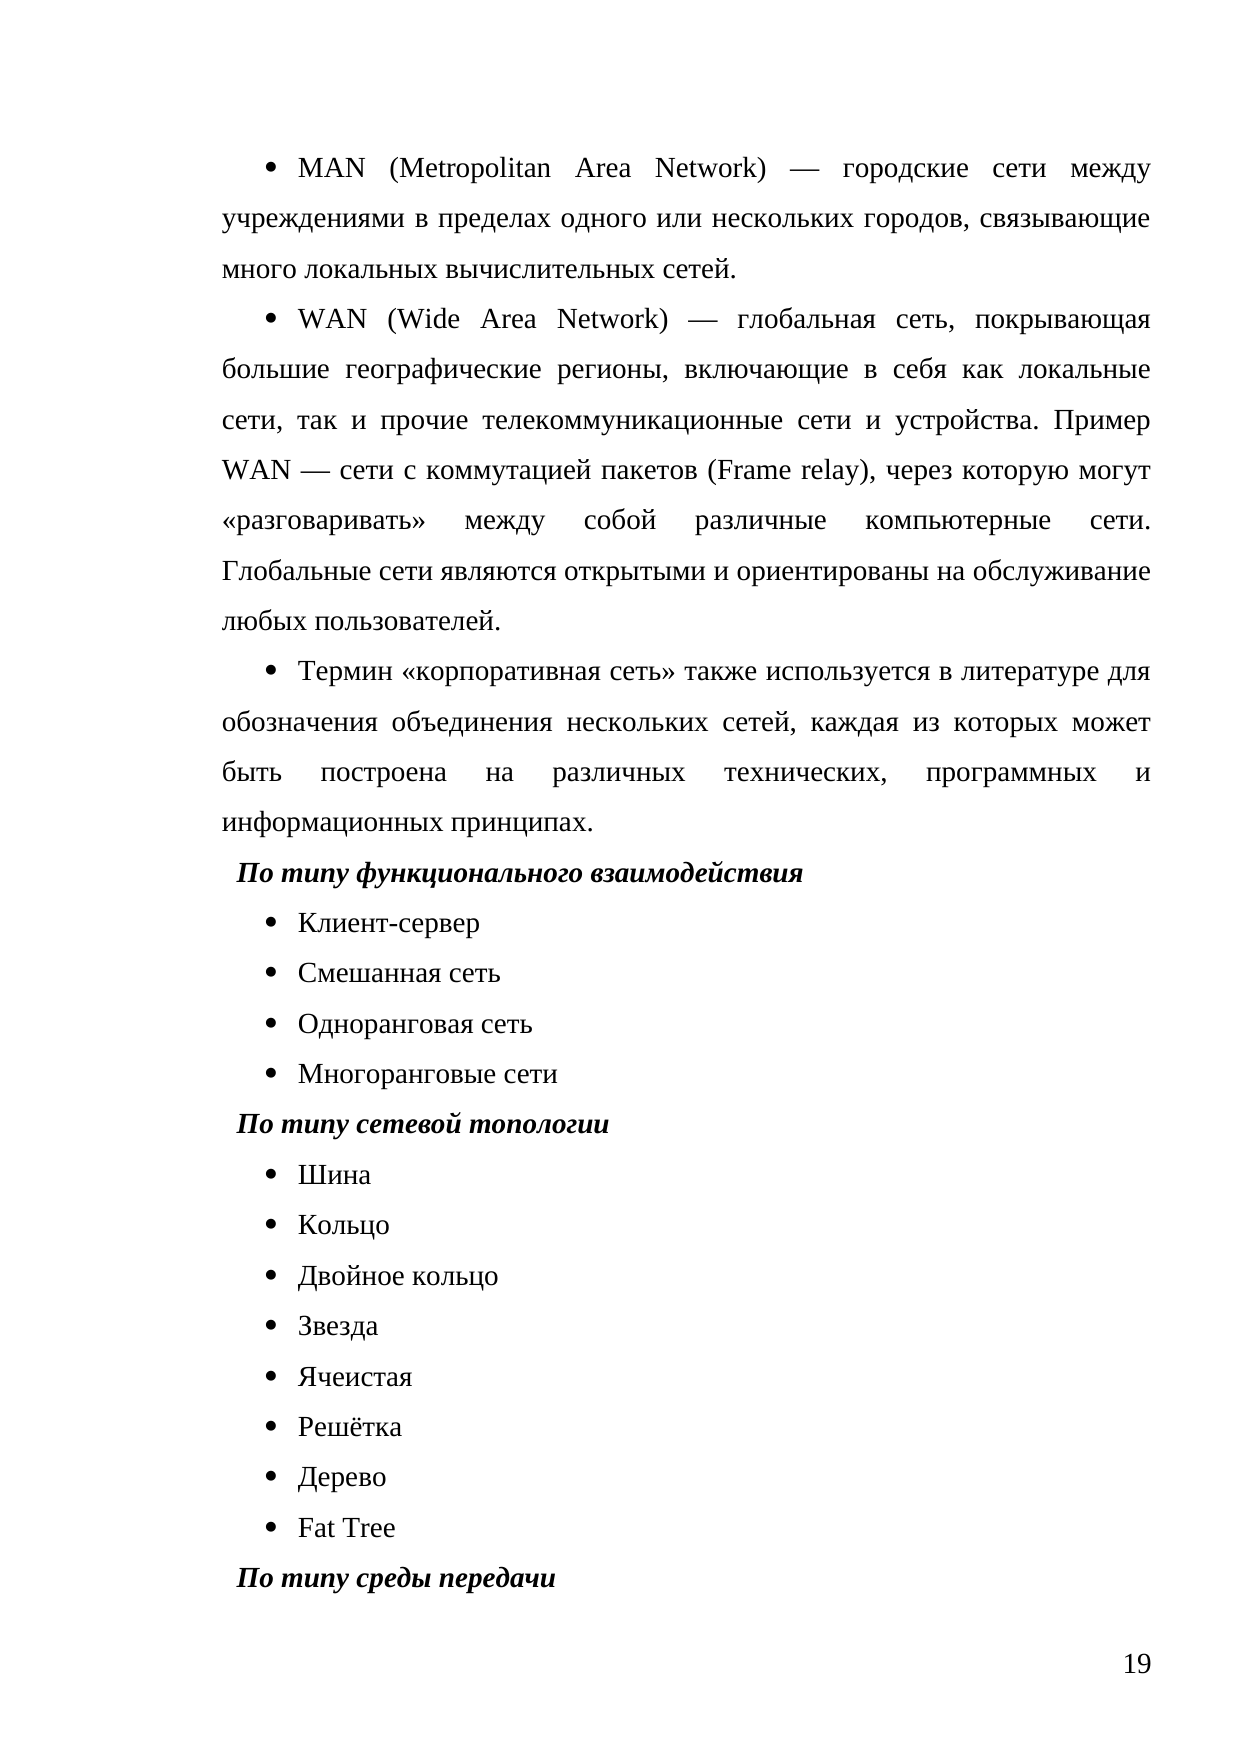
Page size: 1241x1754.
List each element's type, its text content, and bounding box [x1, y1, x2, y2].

list MAN (Metropolitan Area Network) — городские сети между учреждениями в пределах одного или нескольких городов, связывающие много локальных вычислительных сетей. [222, 150, 1152, 284]
list Fat Tree [222, 1510, 1152, 1543]
text По типу функционального взаимодействия [148, 855, 1152, 888]
list Ячеистая [222, 1359, 1152, 1392]
list Кольцо [222, 1207, 1152, 1241]
list Многоранговые сети [222, 1056, 1152, 1090]
text По типу среды передачи [148, 1560, 1152, 1594]
list Решётка [222, 1409, 1152, 1443]
list Клиент-сервер [222, 905, 1152, 939]
list Смешанная сеть [222, 955, 1152, 989]
list WAN (Wide Area Network) — глобальная сеть, покрывающая большие географические регионы, включающие в себя как локальные сети, так и прочие телекоммуникационные сети и устройства. Пример WAN — сети с коммутацией пакетов (Frame relay), через которую могут «разговаривать» между собой различные компьютерные сети. Глобальные сети являются открытыми и ориентированы на обслуживание любых пользователей. [222, 301, 1152, 637]
list Одноранговая сеть [222, 1006, 1152, 1039]
list Звезда [222, 1308, 1152, 1342]
list Термин «корпоративная сеть» также используется в литературе для обозначения объединения нескольких сетей, каждая из которых может быть построена на различных технических, программных и информационных принципах. [222, 653, 1152, 838]
text По типу сетевой топологии [148, 1107, 1152, 1140]
list Шина [222, 1157, 1152, 1191]
list Дерево [222, 1459, 1152, 1493]
list Двойное кольцо [222, 1258, 1152, 1291]
